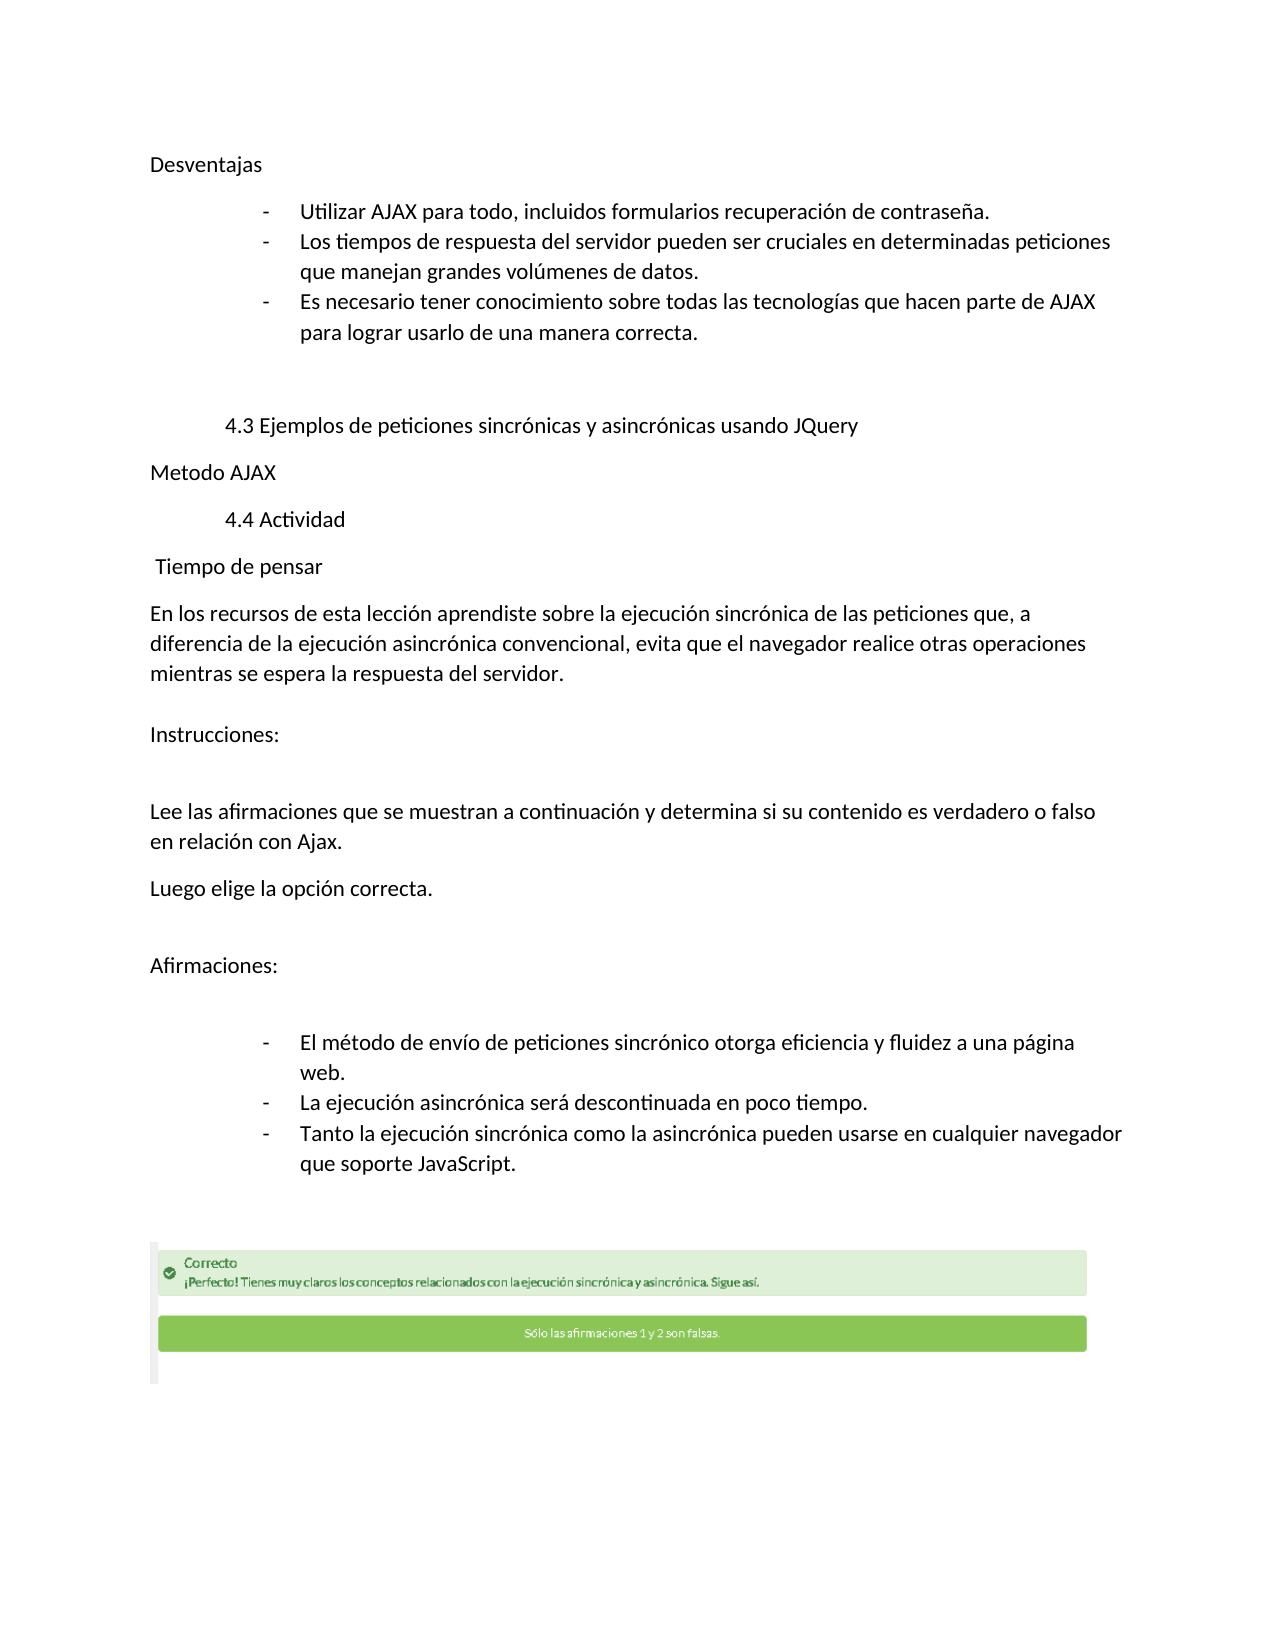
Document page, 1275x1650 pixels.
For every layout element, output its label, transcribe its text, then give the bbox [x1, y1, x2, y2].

list El método de envío de peticiones sincrónico otorga eficiencia y fluidez a una página web. [262, 1028, 1125, 1086]
text 4.3 Ejemplos de peticiones sincrónicas y asincrónicas usando JQuery [150, 411, 1125, 439]
text En los recursos de esta lección aprendiste sobre la ejecución sincrónica de las peticiones que, a diferencia de la ejecución asincrónica convencional, evita que el navegador realice otras operaciones mientras se espera la respuesta del servidor. Instrucciones: [150, 599, 1125, 778]
list Utilizar AJAX para todo, incluidos formularios recuperación de contraseña. [262, 197, 1125, 225]
picture [150, 1242, 1125, 1384]
list Es necesario tener conocimiento sobre todas las tecnologías que hacen parte de AJAX para lograr usarlo de una manera correcta. [262, 287, 1125, 346]
text Luego elige la opción correcta. [150, 874, 1125, 902]
text Lee las afirmaciones que se muestran a continuación y determina si su contenido es verdadero o falso en relación con Ajax. [150, 797, 1125, 855]
text 4.4 Actividad [150, 505, 1125, 533]
text Tiempo de pensar [150, 552, 1125, 580]
text Afirmaciones: [150, 921, 1125, 1009]
list La ejecución asincrónica será descontinuada en poco tiempo. [262, 1088, 1125, 1117]
list Tanto la ejecución sincrónica como la asincrónica pueden usarse en cualquier navegador que soporte JavaScript. [262, 1119, 1125, 1177]
list Los tiempos de respuesta del servidor pueden ser cruciales en determinadas peticiones que manejan grandes volúmenes de datos. [262, 227, 1125, 285]
text Desventajas [150, 150, 1125, 178]
text Metodo AJAX [150, 458, 1125, 486]
